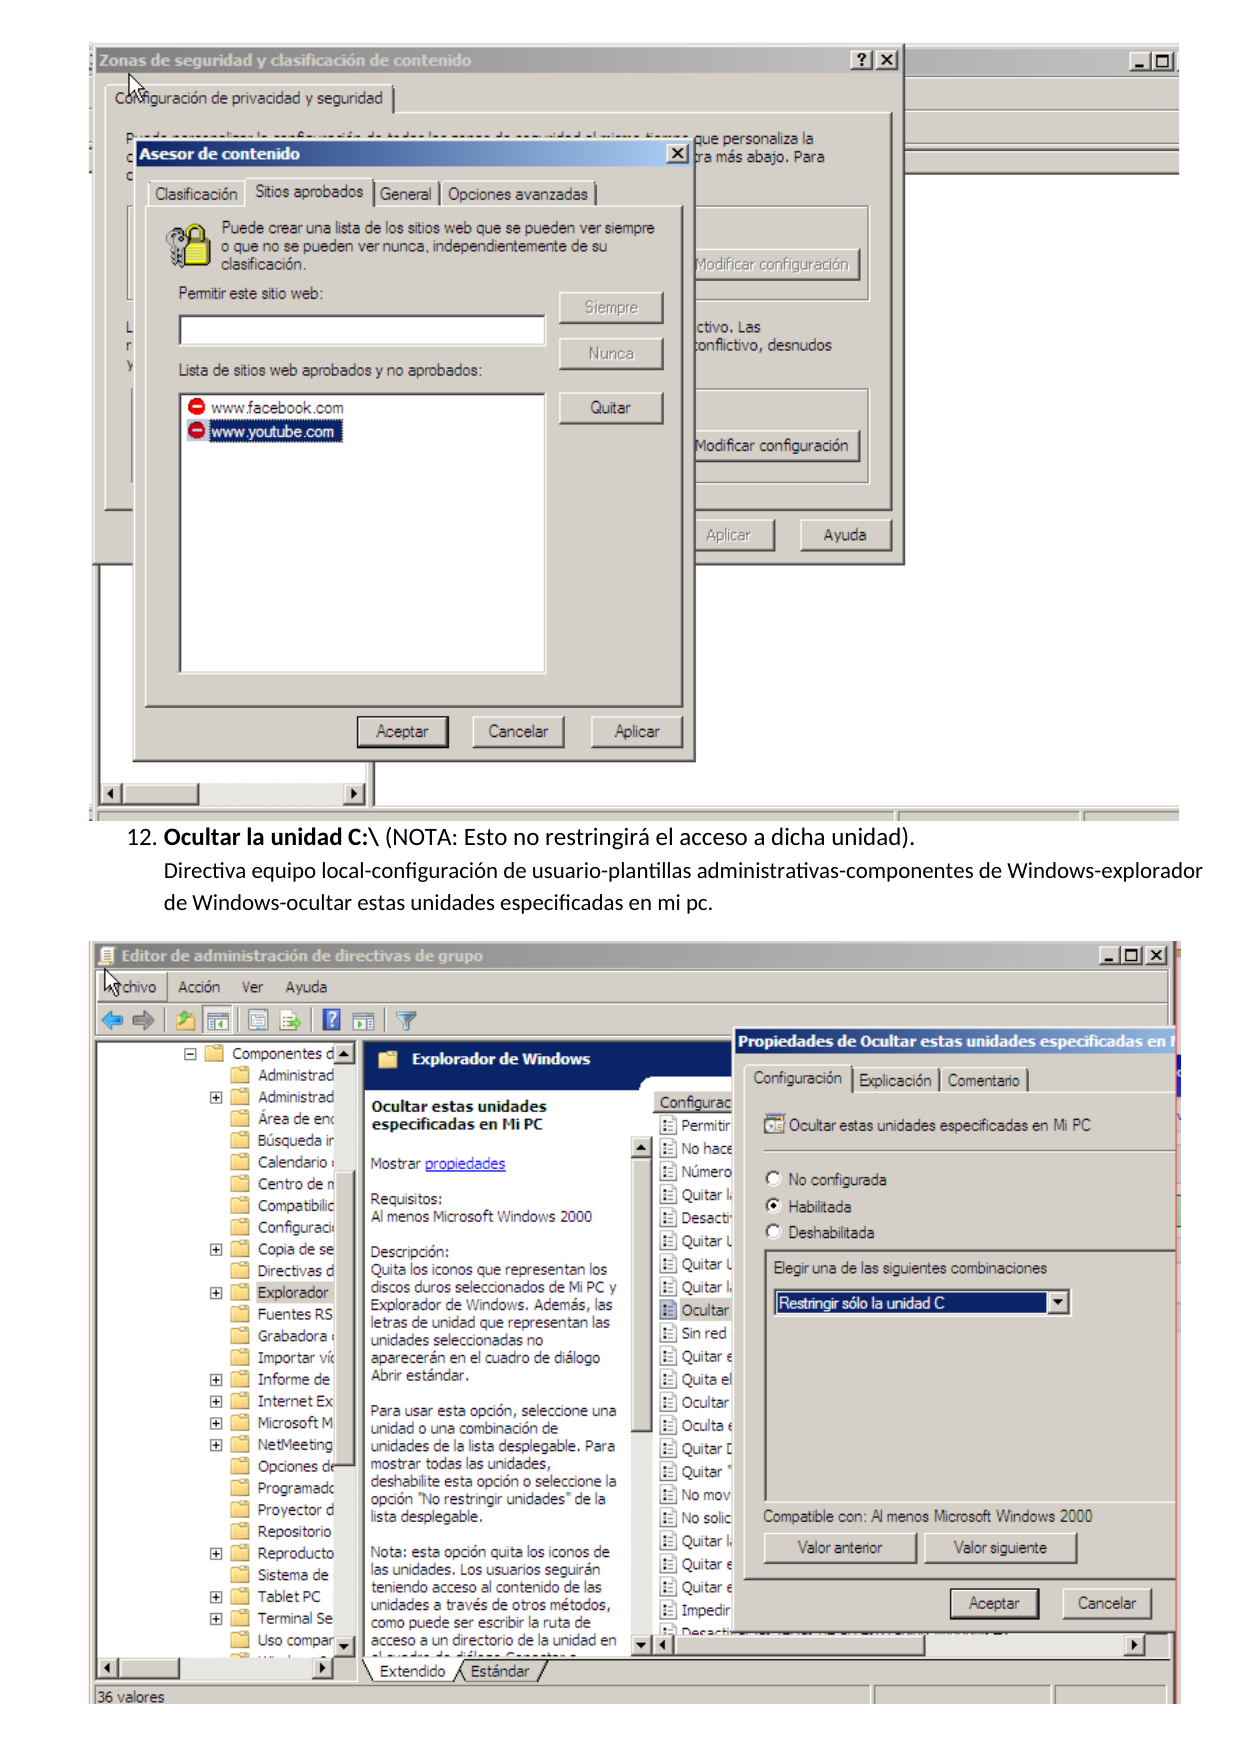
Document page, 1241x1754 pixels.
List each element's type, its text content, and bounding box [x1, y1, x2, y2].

list Directiva equipo local-configuración de usuario-plantillas administrativas-componentes de Windows-explorador de Windows-ocultar estas unidades especificadas en mi pc. [164, 856, 1226, 916]
picture [88, 41, 1180, 821]
list Ocultar la unidad C:\ (NOTA: Esto no restringirá el acceso a dicha unidad). [126, 821, 1226, 852]
picture [88, 941, 1181, 1704]
